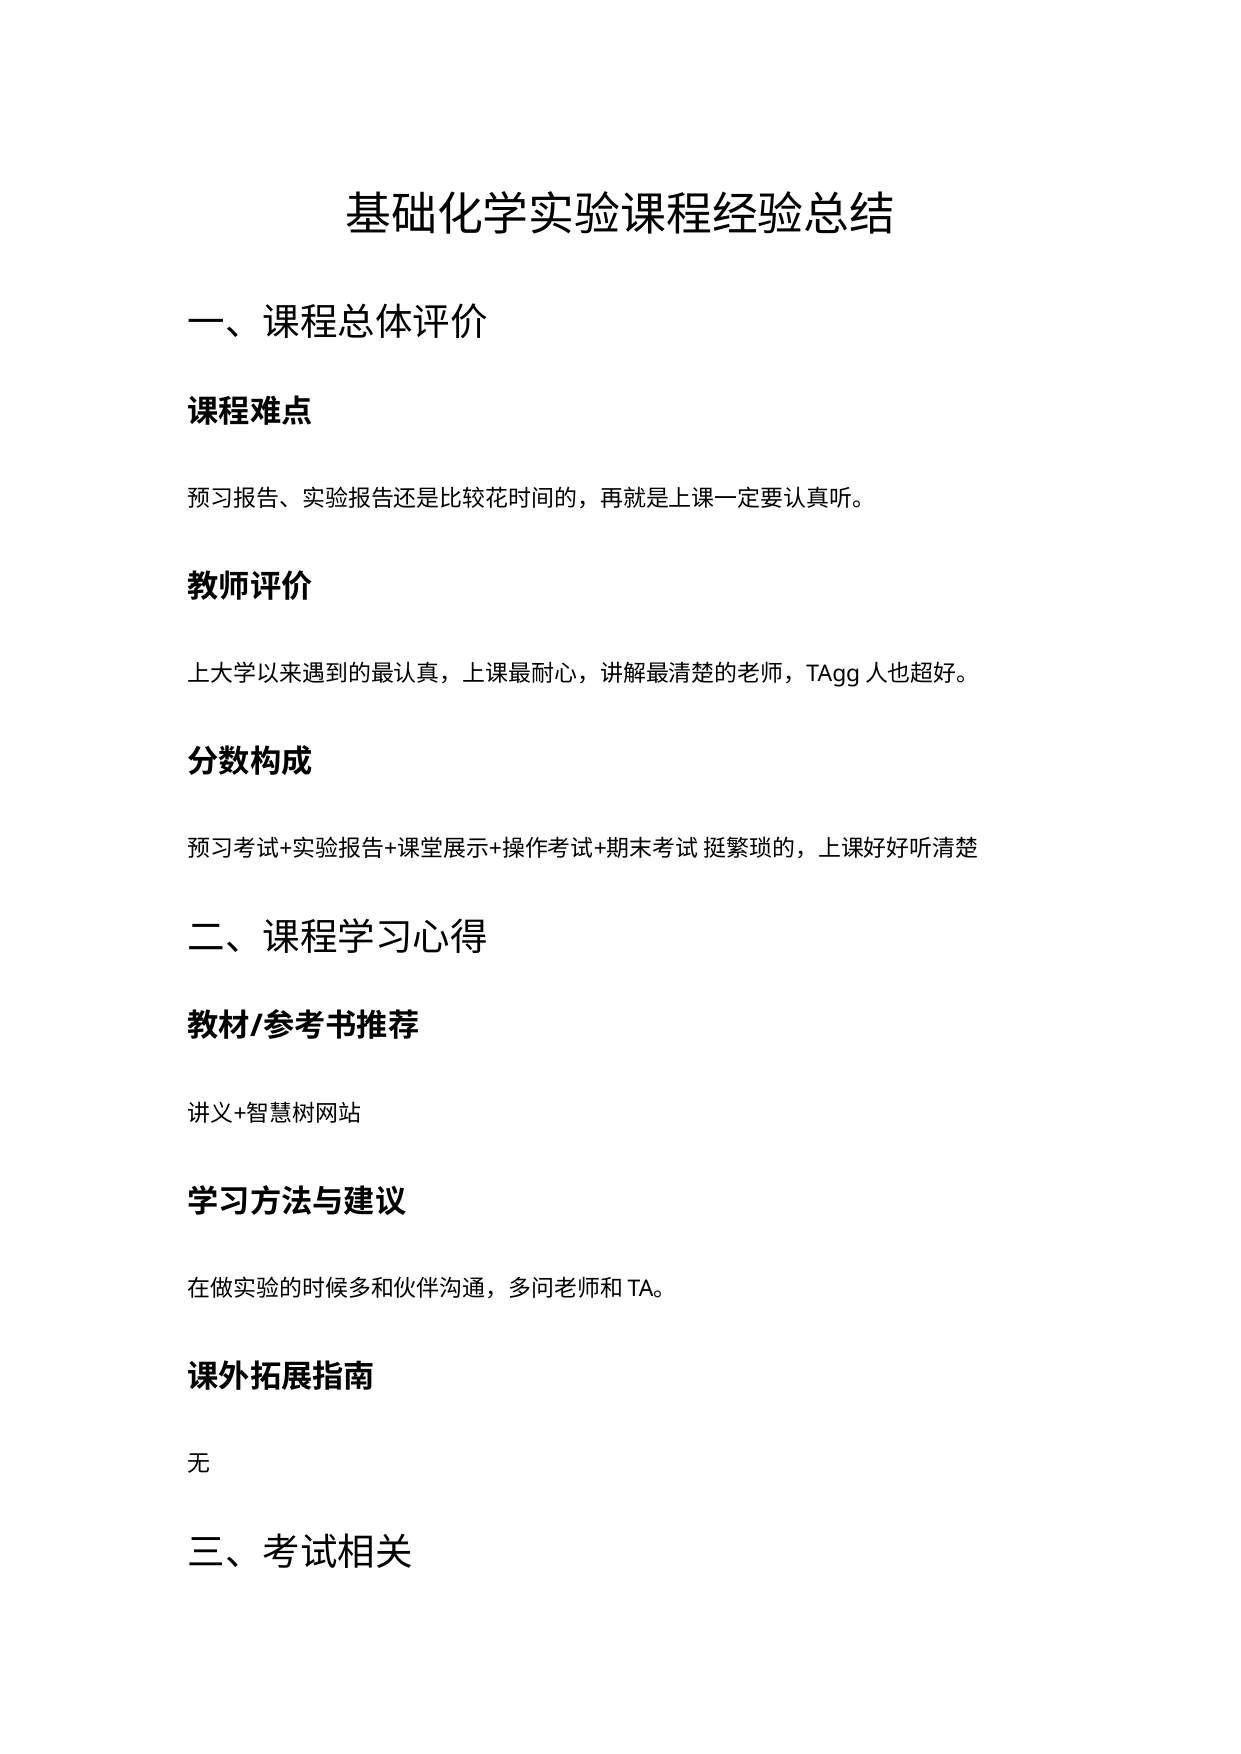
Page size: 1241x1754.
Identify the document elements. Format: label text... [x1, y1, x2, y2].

text 无 [187, 1429, 1053, 1494]
text 二、课程学习心得 [187, 901, 1053, 966]
text 预习考试+实验报告+课堂展示+操作考试+期末考试 挺繁琐的，上课好好听清楚 [187, 814, 1053, 879]
text 在做实验的时候多和伙伴沟通，多问老师和TA。 [187, 1254, 1053, 1319]
text 三、考试相关 [187, 1516, 1053, 1581]
text 预习报告、实验报告还是比较花时间的，再就是上课一定要认真听。 [187, 464, 1053, 529]
text 一、课程总体评价 [187, 286, 1053, 351]
text 分数构成 [187, 726, 1053, 791]
text 讲义+智慧树网站 [187, 1079, 1053, 1144]
text 课外拓展指南 [187, 1341, 1053, 1406]
text 基础化学实验课程经验总结 [187, 162, 1053, 259]
text 课程难点 [187, 376, 1053, 441]
text 教材/参考书推荐 [187, 991, 1053, 1056]
text 上大学以来遇到的最认真，上课最耐心，讲解最清楚的老师，TAgg人也超好。 [187, 639, 1053, 704]
text 学习方法与建议 [187, 1166, 1053, 1231]
text 教师评价 [187, 551, 1053, 616]
